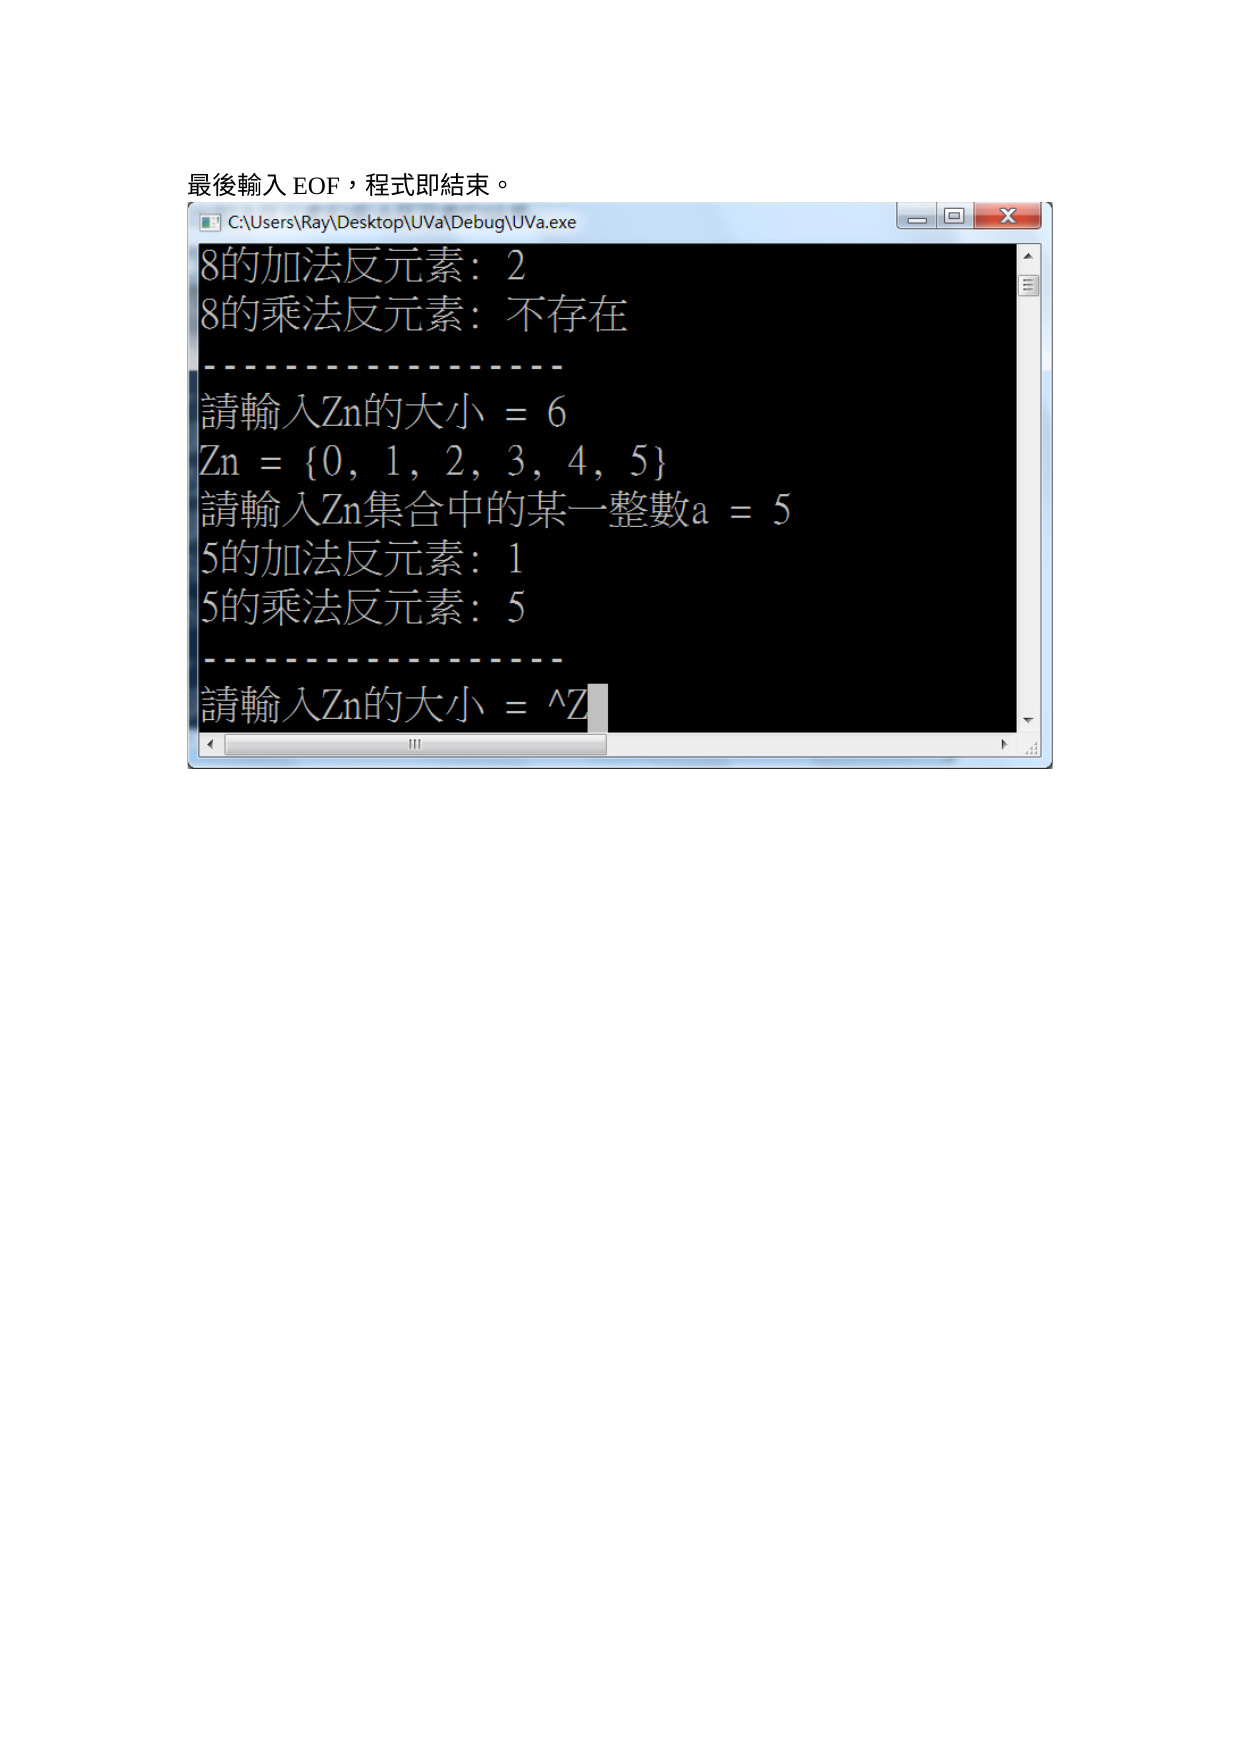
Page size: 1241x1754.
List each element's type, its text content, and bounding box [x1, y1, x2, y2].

picture [187, 202, 1053, 769]
text 最後輸入EOF，程式即結束。 [187, 164, 1053, 202]
